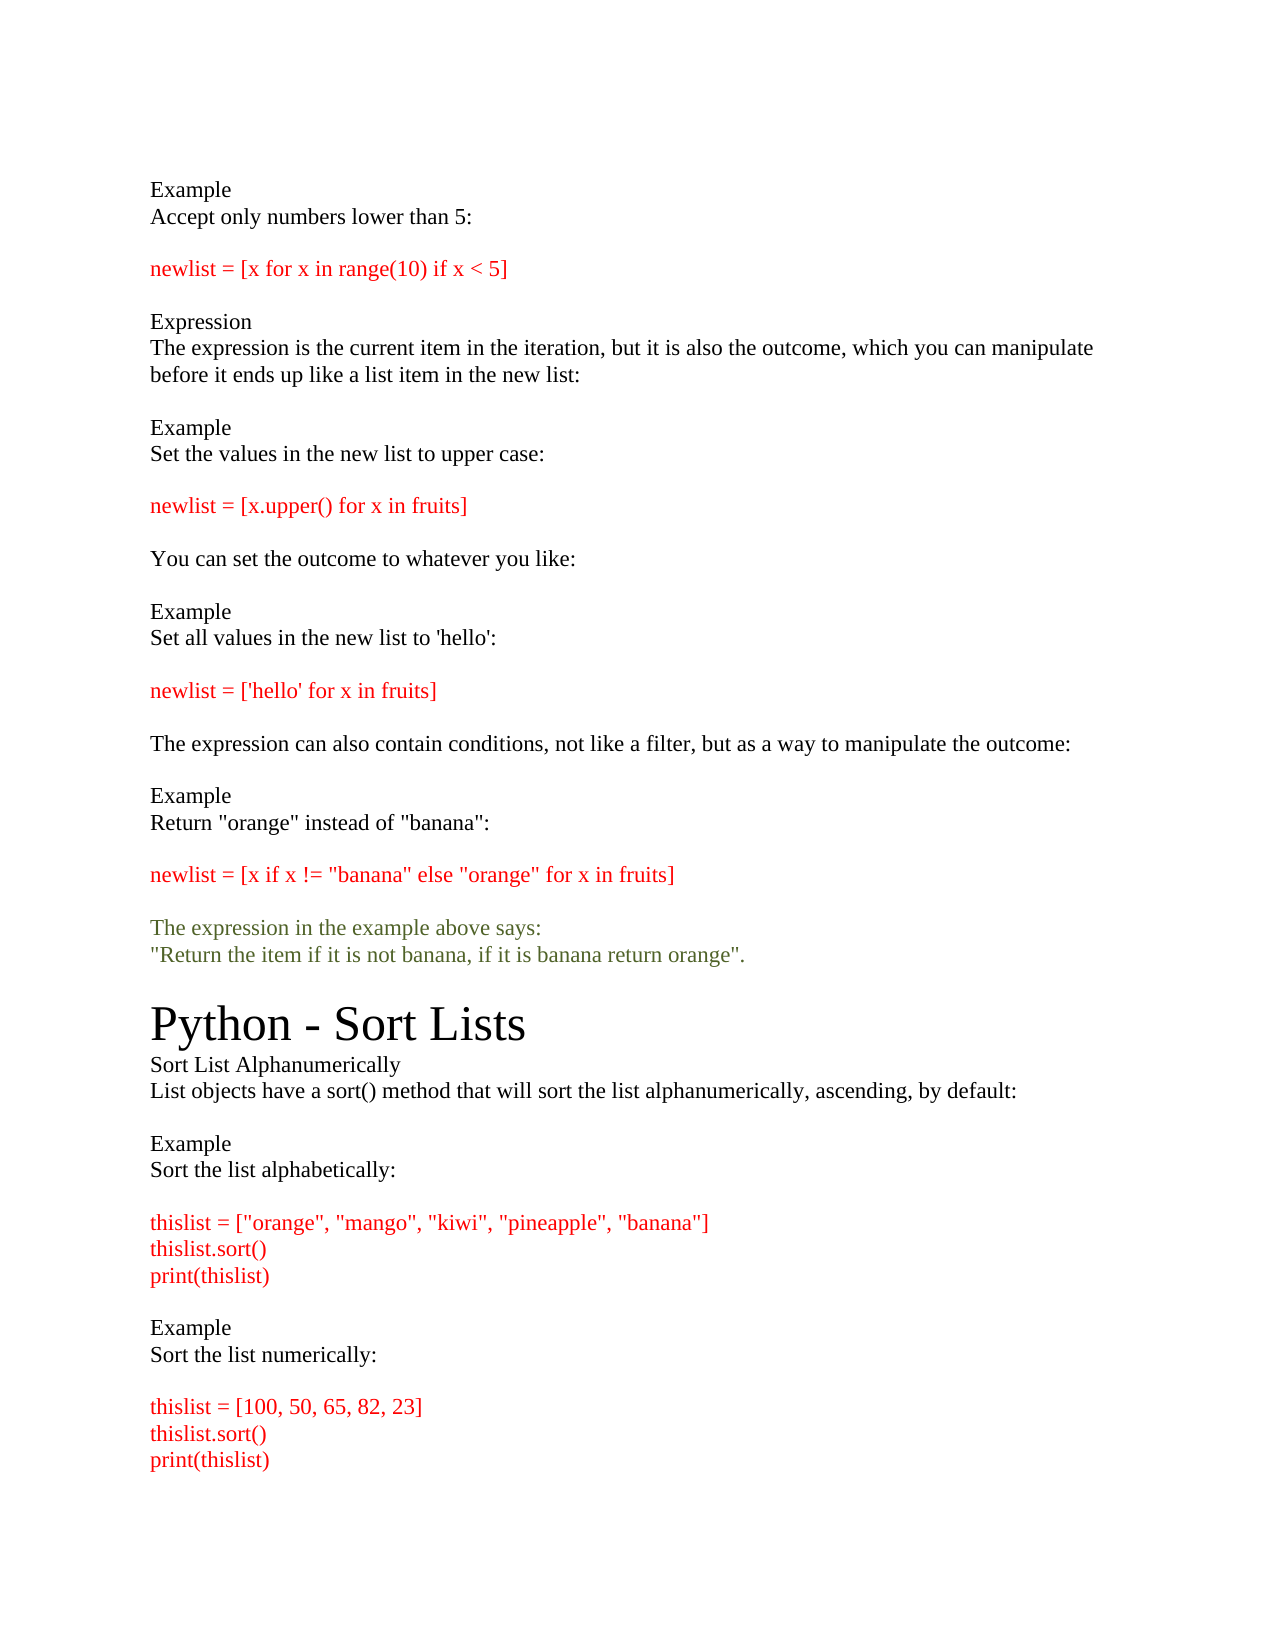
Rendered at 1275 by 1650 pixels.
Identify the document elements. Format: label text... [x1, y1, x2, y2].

text The expression in the example above says: [150, 914, 1125, 941]
text Set the values in the new list to upper case: [150, 440, 1125, 466]
text Expression [150, 308, 1125, 334]
text Example [150, 782, 1125, 809]
text Return "orange" instead of "banana": [150, 809, 1125, 835]
text The expression is the current item in the iteration, but it is also the outcome, which you can manipulate before it ends up like a list item in the new list: [150, 334, 1125, 387]
text Example [150, 1314, 1125, 1341]
text You can set the outcome to whatever you like: [150, 545, 1125, 572]
text newlist = [x for x in range(10) if x < 5] [150, 255, 1125, 282]
text thislist.sort() [150, 1235, 1125, 1262]
text thislist.sort() [150, 1420, 1125, 1446]
text newlist = [x.upper() for x in fruits] [150, 493, 1125, 519]
text Example [150, 598, 1125, 624]
text Sort the list alphabetically: [150, 1156, 1125, 1183]
text The expression can also contain conditions, not like a filter, but as a way to manipulate the outcome: [150, 730, 1125, 756]
text List objects have a sort() method that will sort the list alphanumerically, ascending, by default: [150, 1077, 1125, 1103]
text Python - Sort Lists [150, 993, 1125, 1051]
text newlist = ['hello' for x in fruits] [150, 677, 1125, 703]
text print(thislist) [150, 1446, 1125, 1472]
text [150, 1209, 1125, 1235]
text Set all values in the new list to 'hello': [150, 624, 1125, 651]
text "Return the item if it is not banana, if it is banana return orange". [150, 941, 1125, 967]
text newlist = [x if x != "banana" else "orange" for x in fruits] [150, 862, 1125, 888]
text Example [150, 413, 1125, 440]
text Example [150, 1130, 1125, 1156]
text Sort List Alphanumerically [150, 1051, 1125, 1077]
text Accept only numbers lower than 5: [150, 203, 1125, 229]
text print(thislist) [150, 1262, 1125, 1288]
text Example [150, 176, 1125, 203]
text Sort the list numerically: [150, 1341, 1125, 1367]
text thislist = [100, 50, 65, 82, 23] [150, 1393, 1125, 1420]
